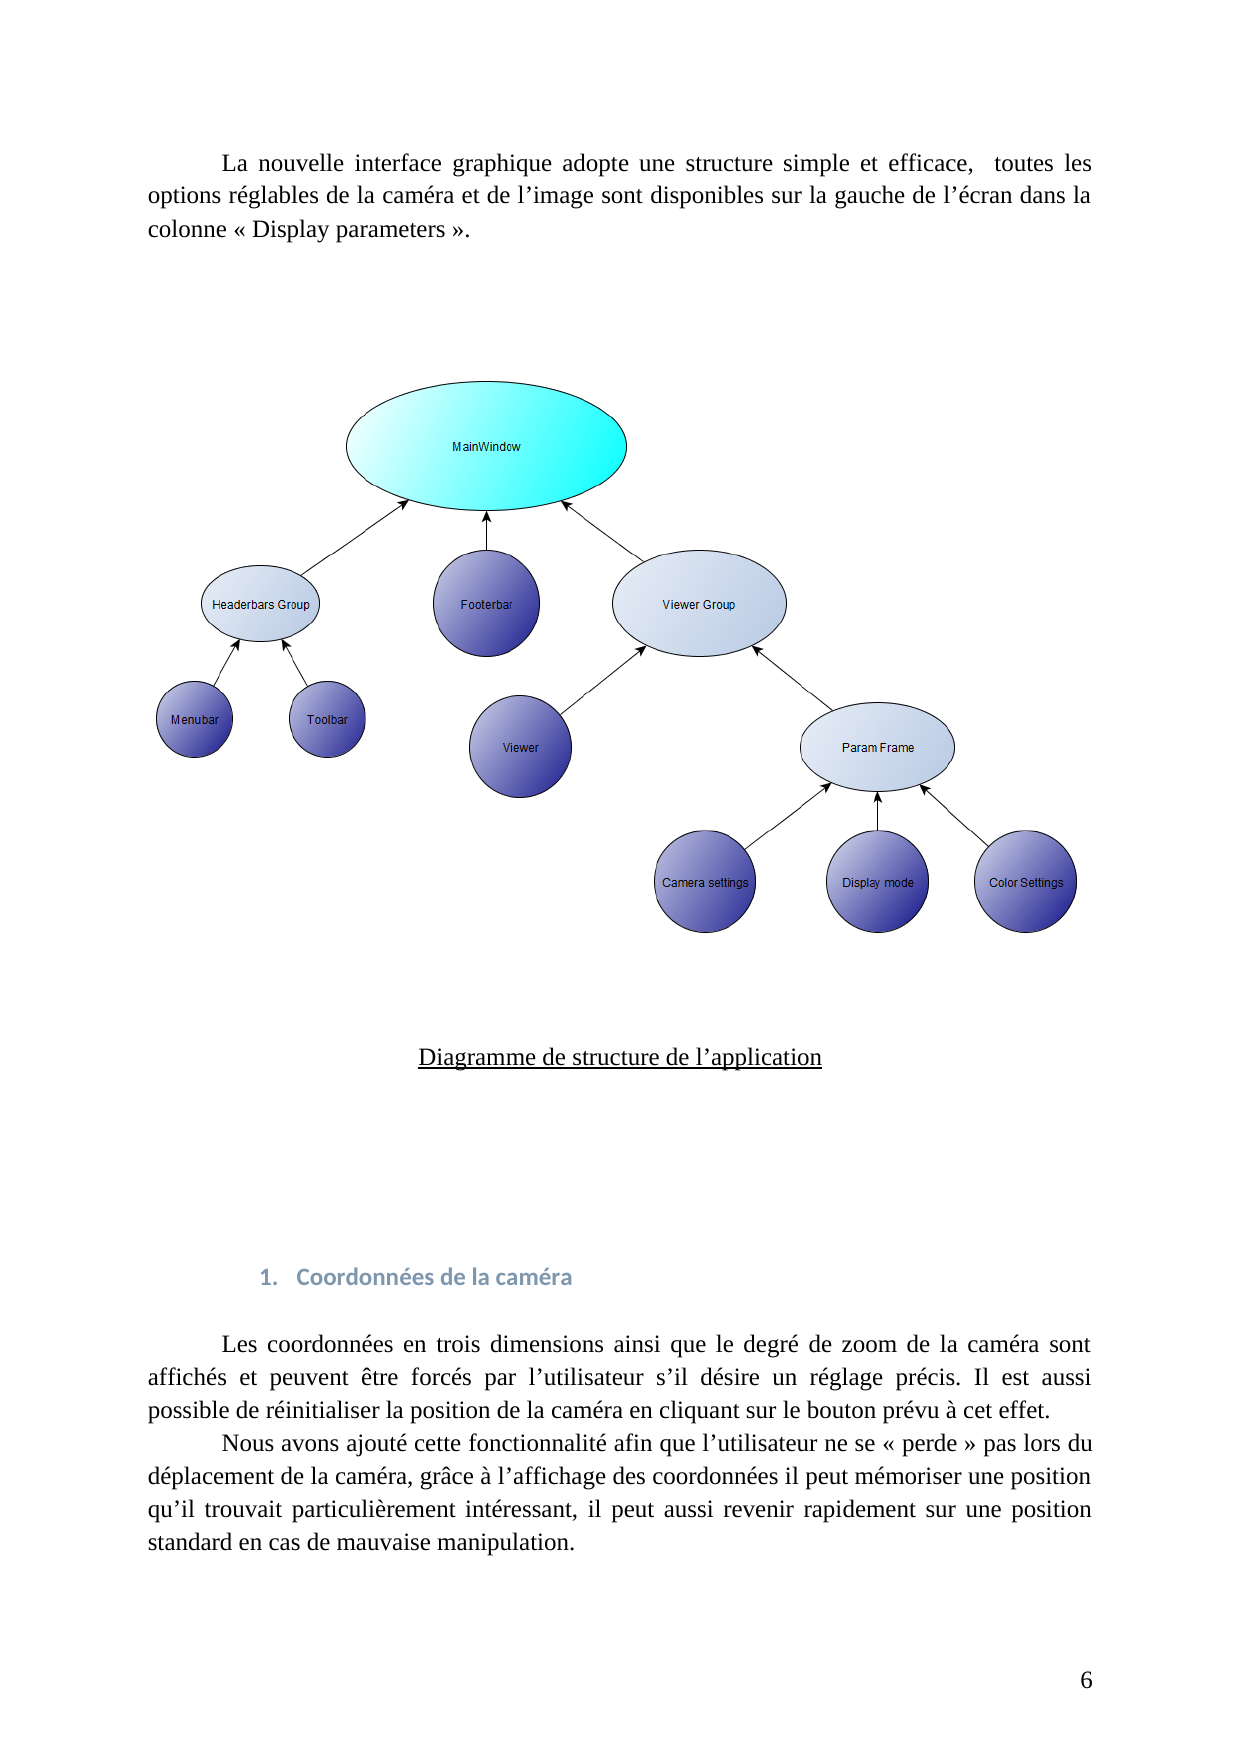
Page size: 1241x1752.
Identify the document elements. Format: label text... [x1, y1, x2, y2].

text Diagramme de structure de l’application [148, 1042, 1093, 1071]
picture [147, 279, 1093, 1038]
subtitle Coordonnées de la caméra [259, 1261, 1093, 1292]
text La nouvelle interface graphique adopte une structure simple et efficace, toutes les options réglables de la caméra et de l’image sont disponibles sur la gauche de l’écran dans la colonne « Display parameters ». [148, 148, 1093, 242]
